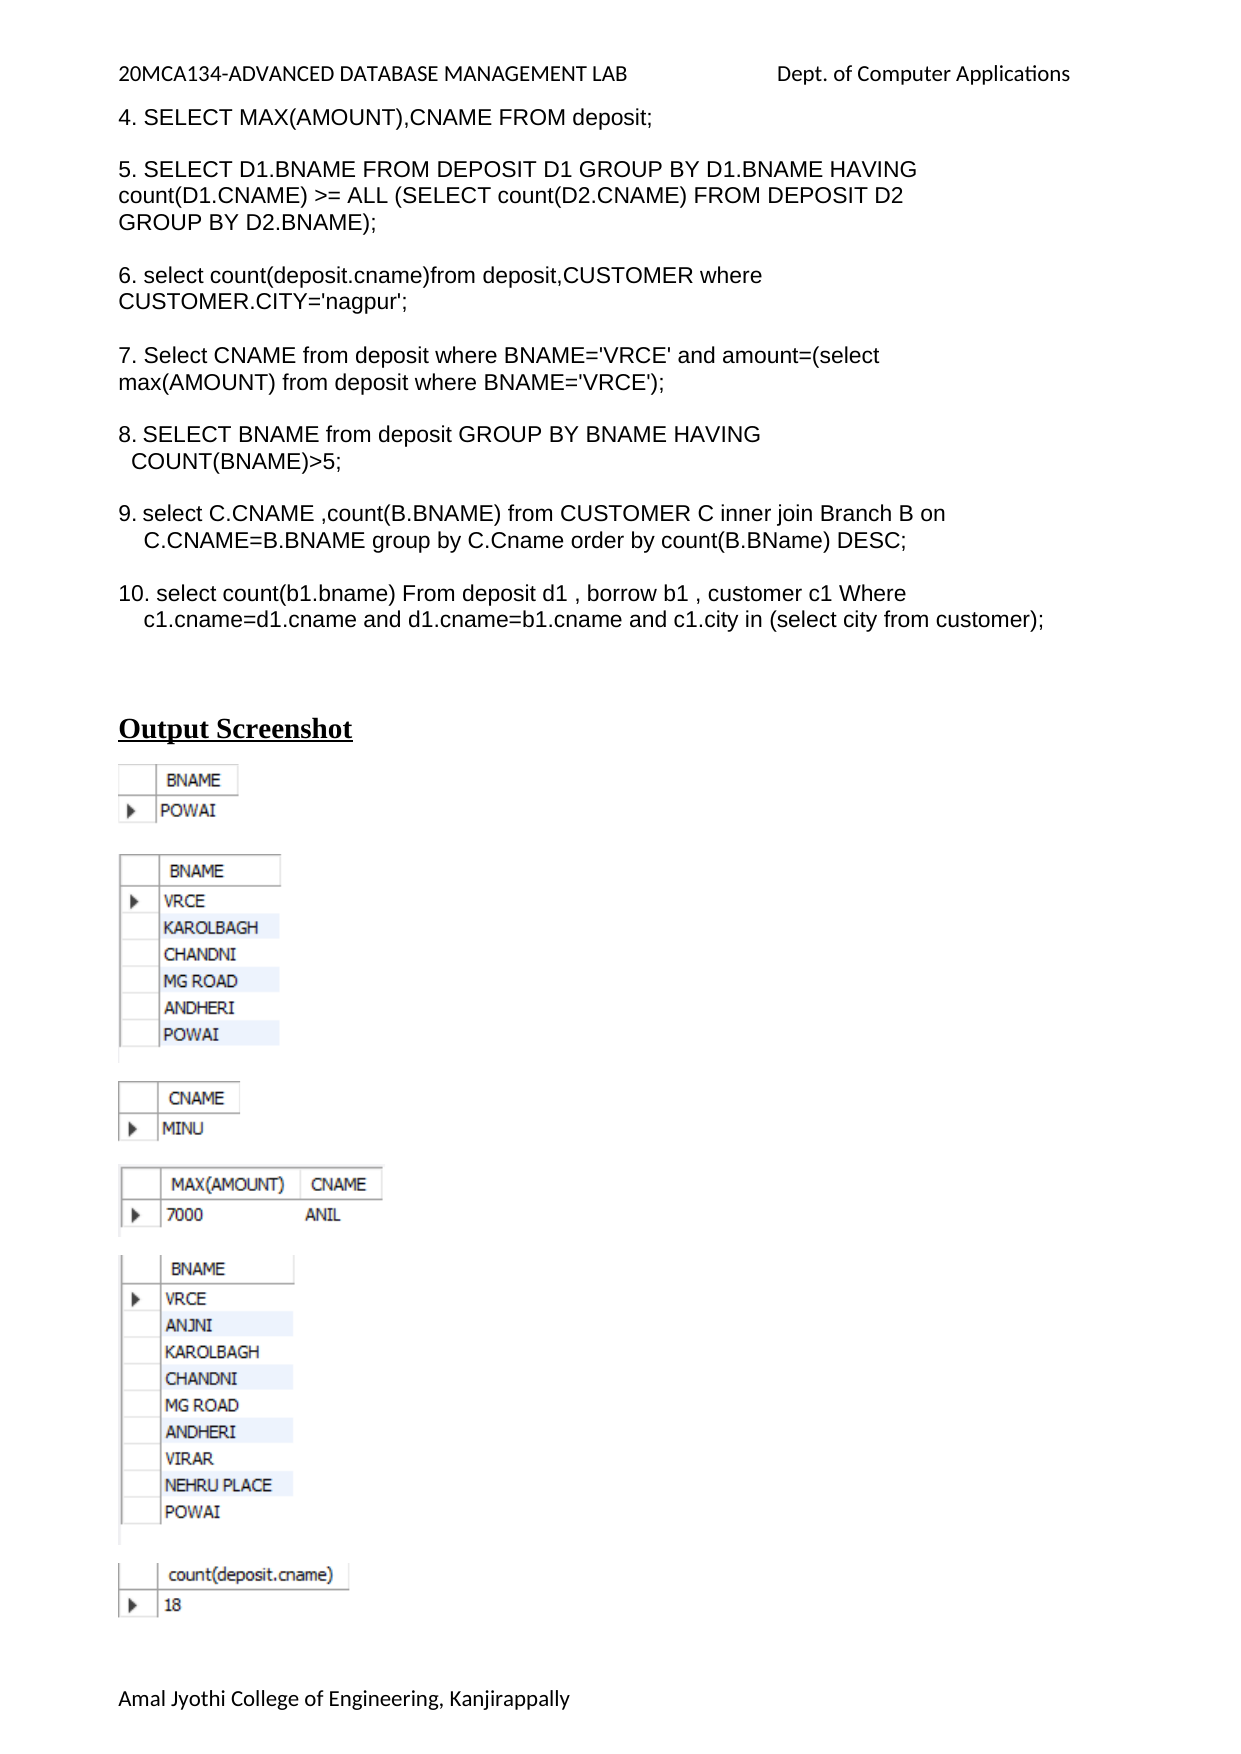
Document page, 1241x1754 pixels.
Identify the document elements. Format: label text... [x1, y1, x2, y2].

text 10. select count(b1.bname) From deposit d1 , borrow b1 , customer c1 Where [118, 579, 1167, 606]
picture [118, 1563, 350, 1632]
text CUSTOMER.CITY='nagpur'; [118, 288, 1167, 314]
picture [118, 1255, 298, 1545]
text 6. select count(deposit.cname)from deposit,CUSTOMER where [118, 262, 1167, 288]
text c1.cname=d1.cname and d1.cname=b1.cname and c1.city in (select city from customer); [118, 606, 1167, 632]
picture [118, 1164, 386, 1237]
picture [118, 764, 242, 836]
text GROUP BY D2.BNAME); [118, 209, 1167, 235]
picture [118, 1081, 241, 1146]
text Output Screenshot [118, 711, 1167, 745]
text 8. SELECT BNAME from deposit GROUP BY BNAME HAVING [118, 421, 1167, 448]
text 4. SELECT MAX(AMOUNT),CNAME FROM deposit; [118, 103, 1167, 130]
text count(D1.CNAME) >= ALL (SELECT count(D2.CNAME) FROM DEPOSIT D2 [118, 182, 1167, 209]
text COUNT(BNAME)>5; [118, 448, 1167, 474]
text 5. SELECT D1.BNAME FROM DEPOSIT D1 GROUP BY D1.BNAME HAVING [118, 156, 1167, 182]
text 9. select C.CNAME ,count(B.BNAME) from CUSTOMER C inner join Branch B on [118, 500, 1167, 527]
text max(AMOUNT) from deposit where BNAME='VRCE'); [118, 369, 1167, 395]
text C.CNAME=B.BNAME group by C.Cname order by count(B.BName) DESC; [118, 527, 1167, 553]
text 7. Select CNAME from deposit where BNAME='VRCE' and amount=(select [118, 342, 1167, 369]
picture [118, 854, 286, 1063]
